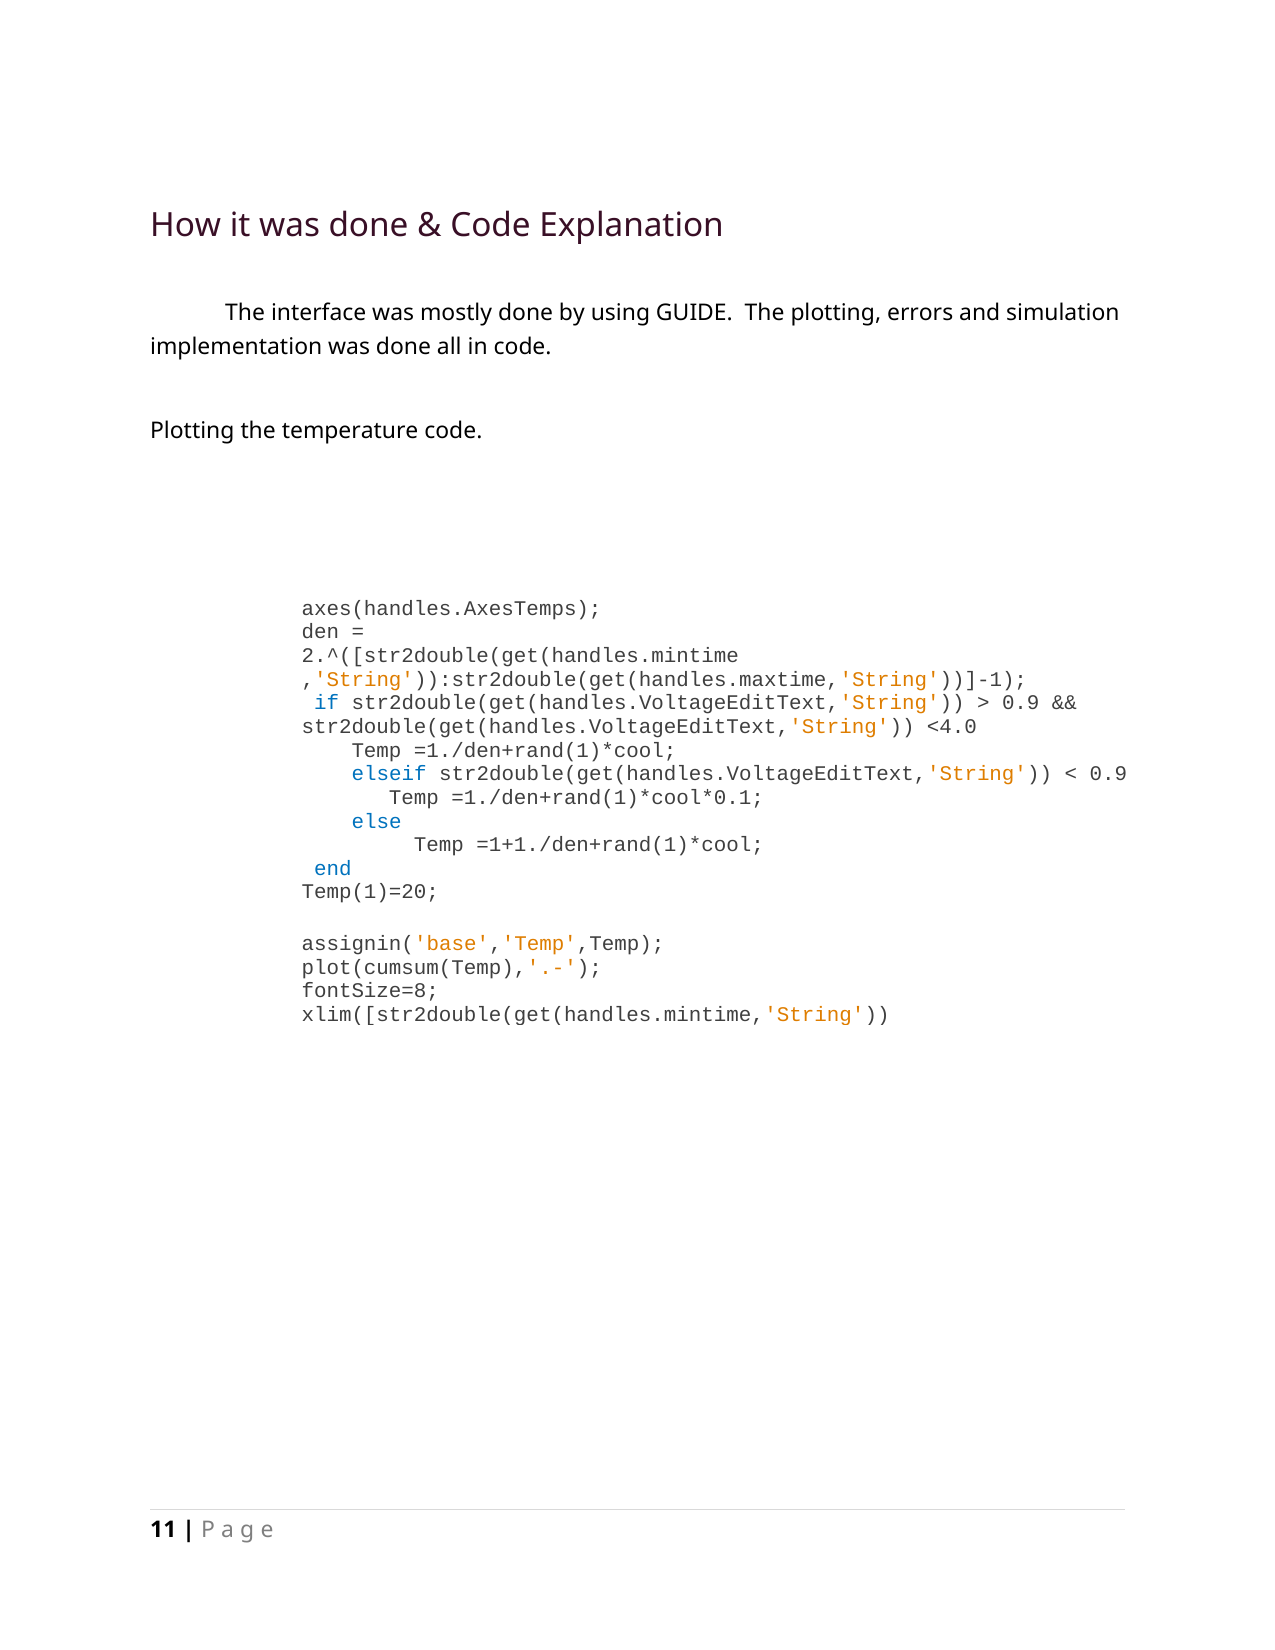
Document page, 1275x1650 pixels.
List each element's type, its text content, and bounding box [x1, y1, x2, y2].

text Plotting the temperature code. [150, 414, 1125, 1024]
text The interface was mostly done by using GUIDE. The plotting, errors and simulation implementation was done all in code. [150, 296, 1125, 395]
subtitle How it was done & Code Explanation [150, 200, 1125, 246]
